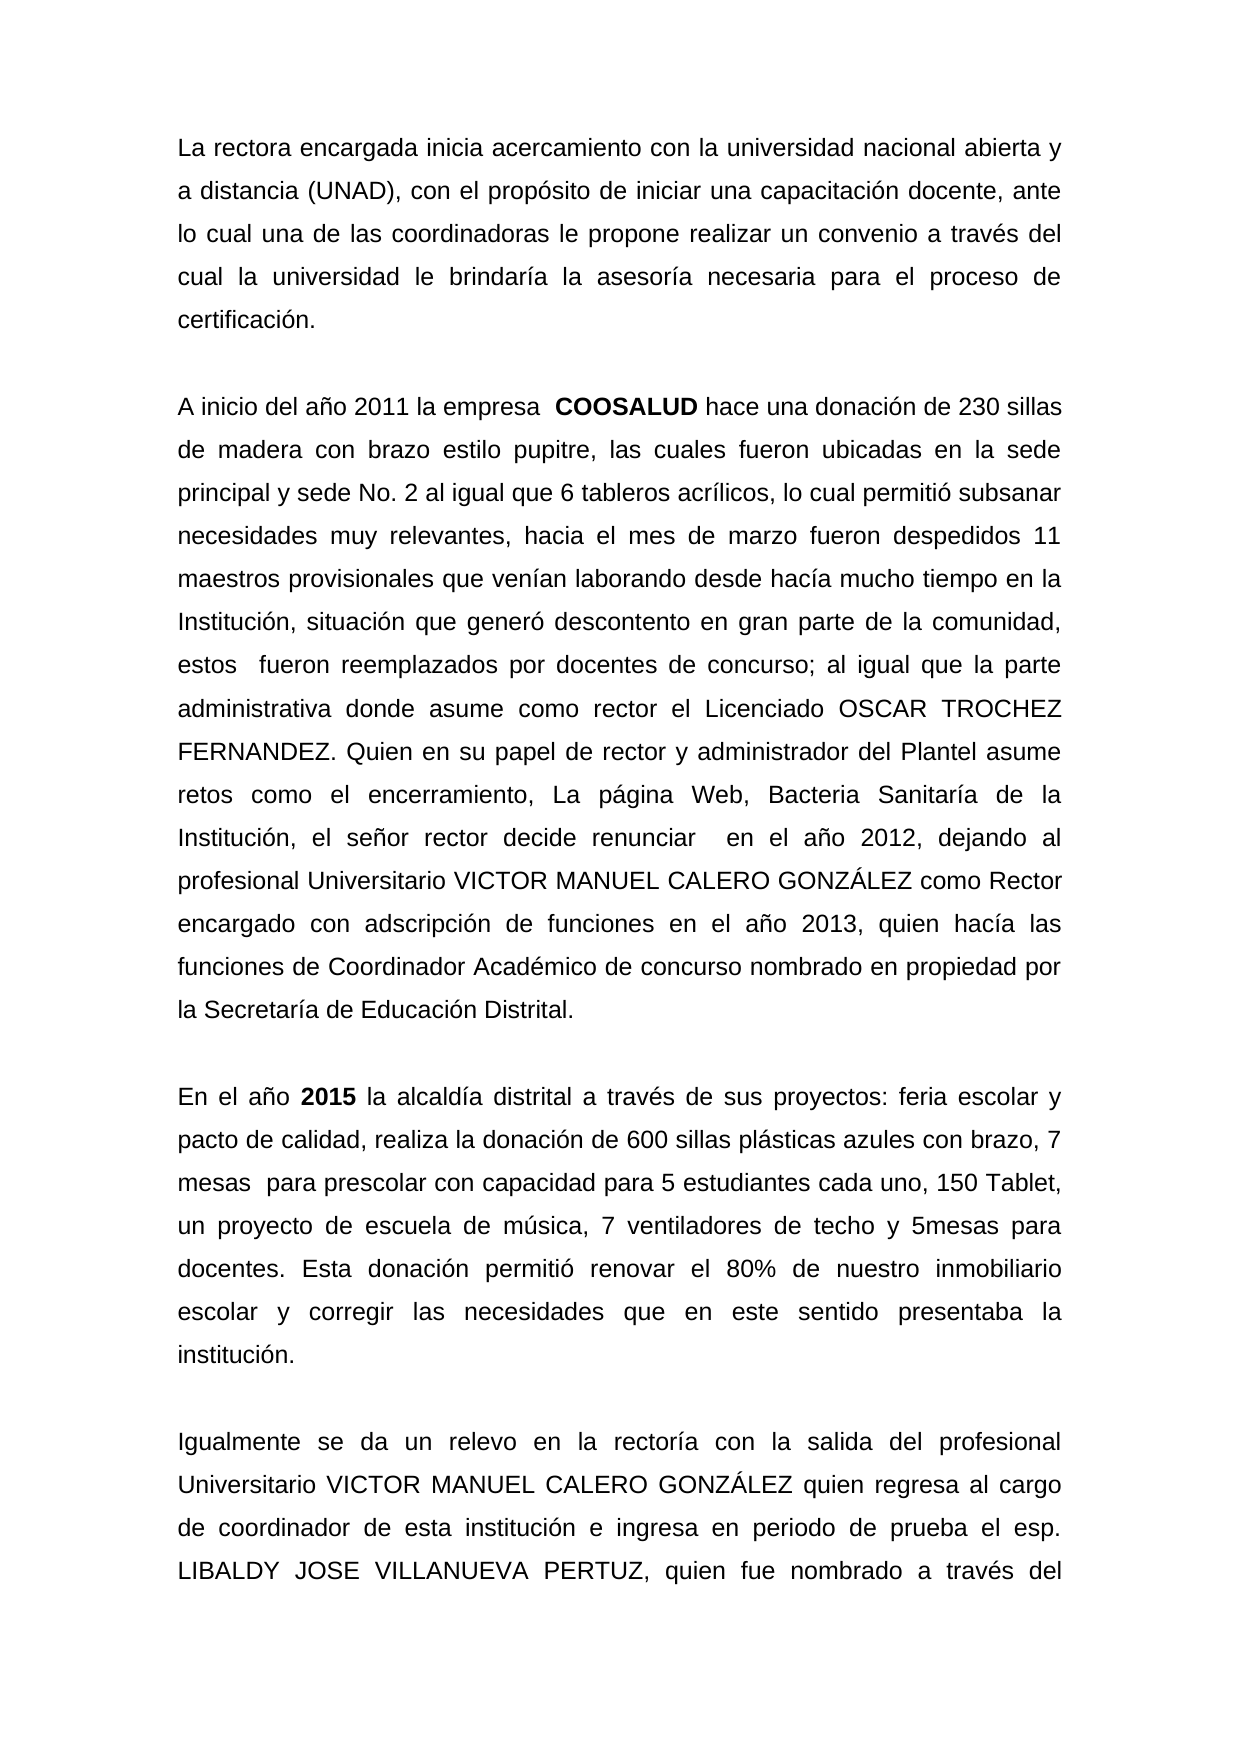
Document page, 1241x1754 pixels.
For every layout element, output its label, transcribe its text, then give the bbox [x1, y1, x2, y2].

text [177, 1427, 1063, 1585]
text A inicio del año 2011 la empresa COOSALUD hace una donación de 230 sillas de madera con brazo estilo pupitre, las cuales fueron ubicadas en la sede principal y sede No. 2 al igual que 6 tableros acrílicos, lo cual permitió subsanar necesidades muy relevantes, hacia el mes de marzo fueron despedidos 11 maestros provisionales que venían laborando desde hacía mucho tiempo en la Institución, situación que generó descontento en gran parte de la comunidad, estos fueron reemplazados por docentes de concurso; al igual que la parte administrativa donde asume como rector el Licenciado OSCAR TROCHEZ FERNANDEZ. Quien en su papel de rector y administrador del Plantel asume retos como el encerramiento, La página Web, Bacteria Sanitaría de la Institución, el señor rector decide renunciar en el año 2012, dejando al profesional Universitario VICTOR MANUEL CALERO GONZÁLEZ como Rector encargado con adscripción de funciones en el año 2013, quien hacía las funciones de Coordinador Académico de concurso nombrado en propiedad por la Secretaría de Educación Distrital. [177, 392, 1063, 1024]
text La rectora encargada inicia acercamiento con la universidad nacional abierta y a distancia (UNAD), con el propósito de iniciar una capacitación docente, ante lo cual una de las coordinadoras le propone realizar un convenio a través del cual la universidad le brindaría la asesoría necesaria para el proceso de certificación. [177, 133, 1063, 334]
text En el año 2015 la alcaldía distrital a través de sus proyectos: feria escolar y pacto de calidad, realiza la donación de 600 sillas plásticas azules con brazo, 7 mesas para prescolar con capacidad para 5 estudiantes cada uno, 150 Tablet, un proyecto de escuela de música, 7 ventiladores de techo y 5mesas para docentes. Esta donación permitió renovar el 80% de nuestro inmobiliario escolar y corregir las necesidades que en este sentido presentaba la institución. [177, 1082, 1063, 1369]
